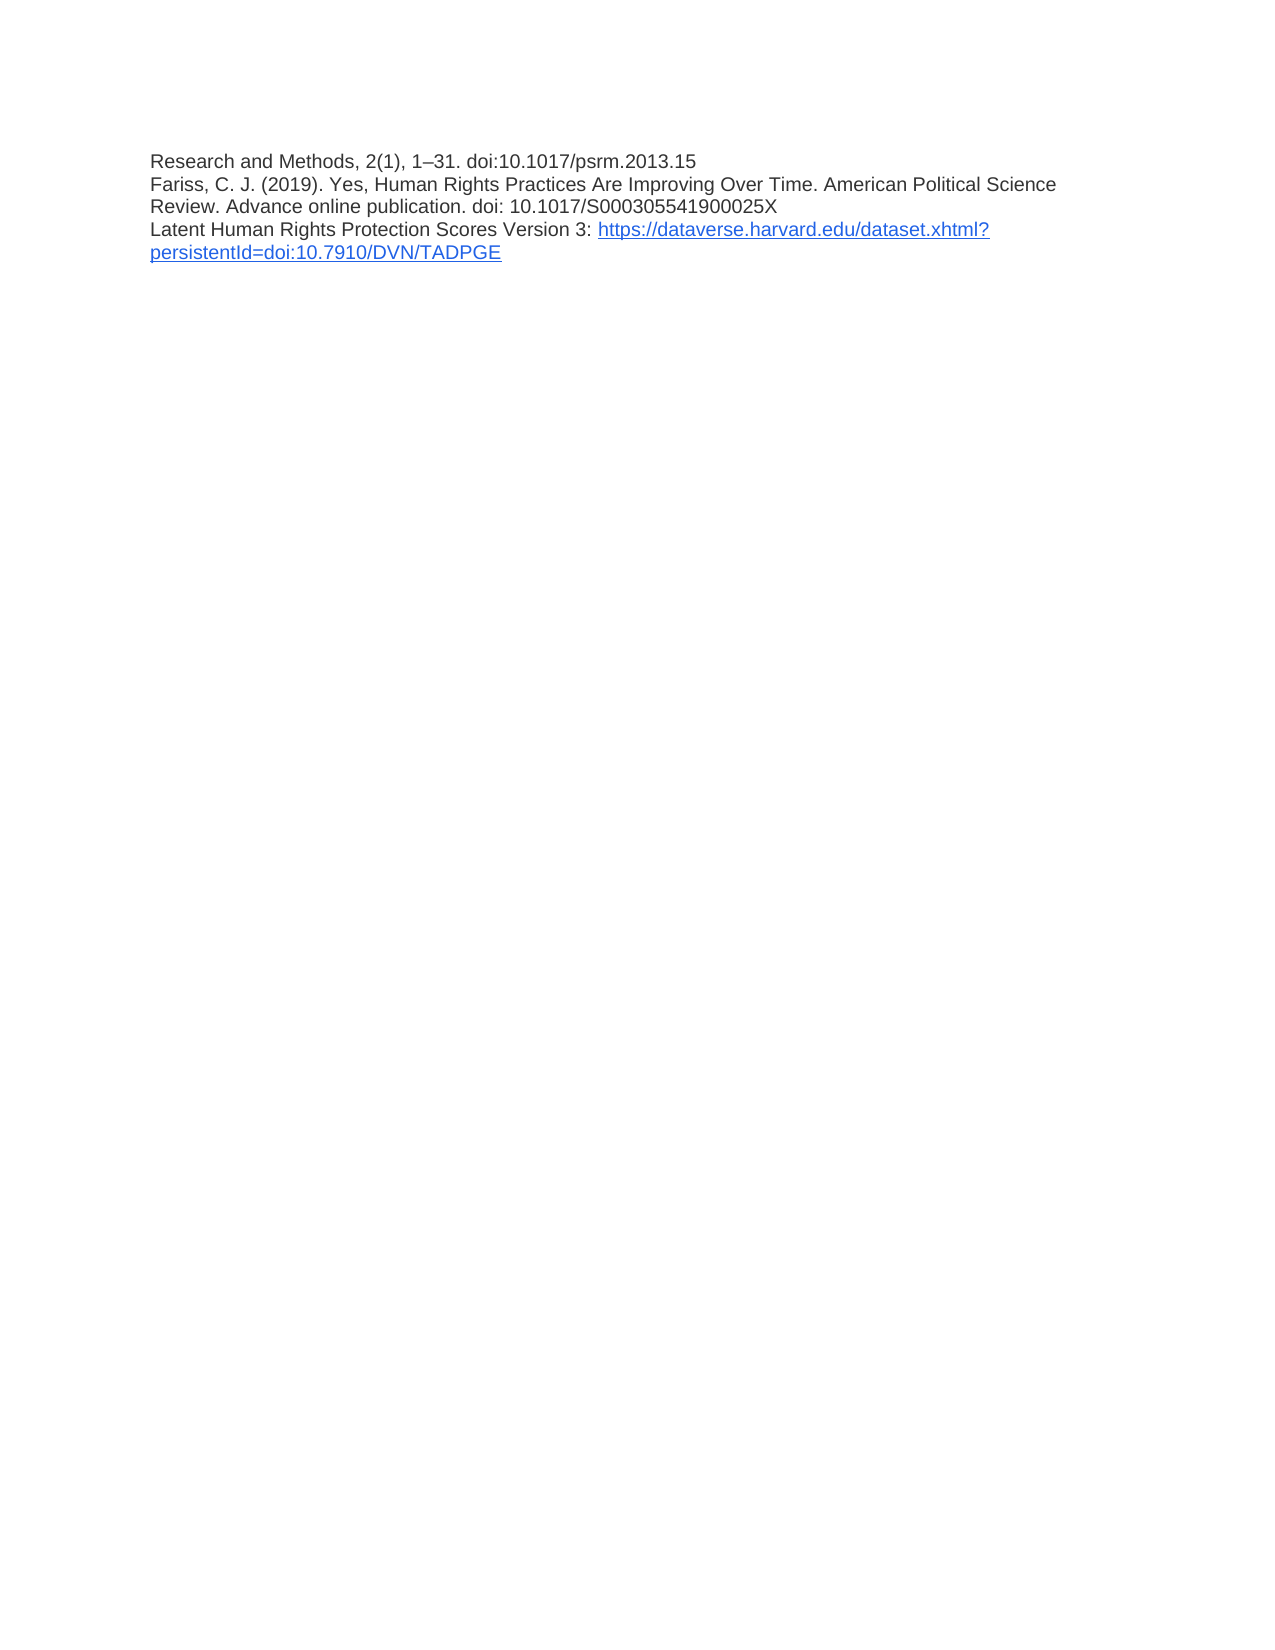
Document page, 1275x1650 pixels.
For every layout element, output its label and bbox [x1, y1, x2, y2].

text [150, 150, 1125, 263]
